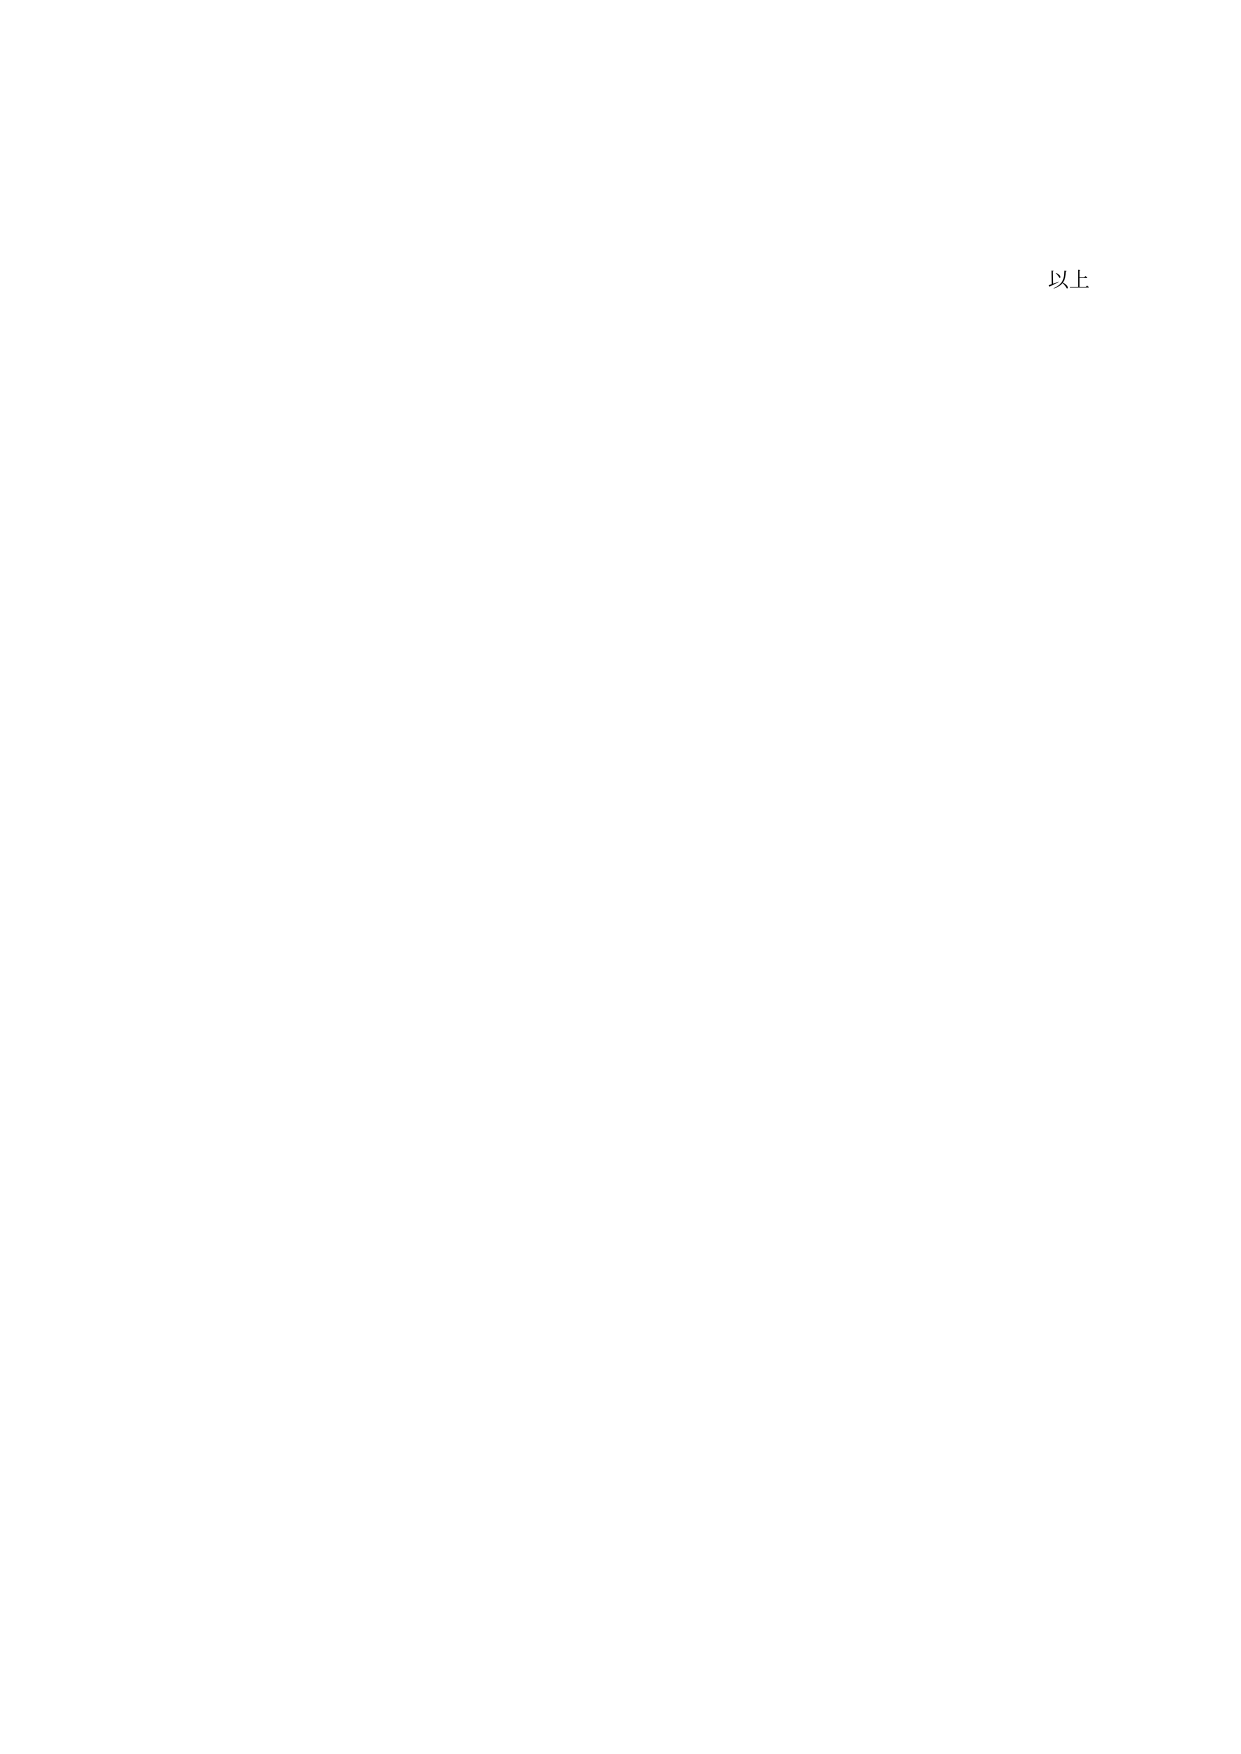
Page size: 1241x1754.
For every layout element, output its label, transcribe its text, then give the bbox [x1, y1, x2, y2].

text 以上 [150, 264, 1090, 294]
